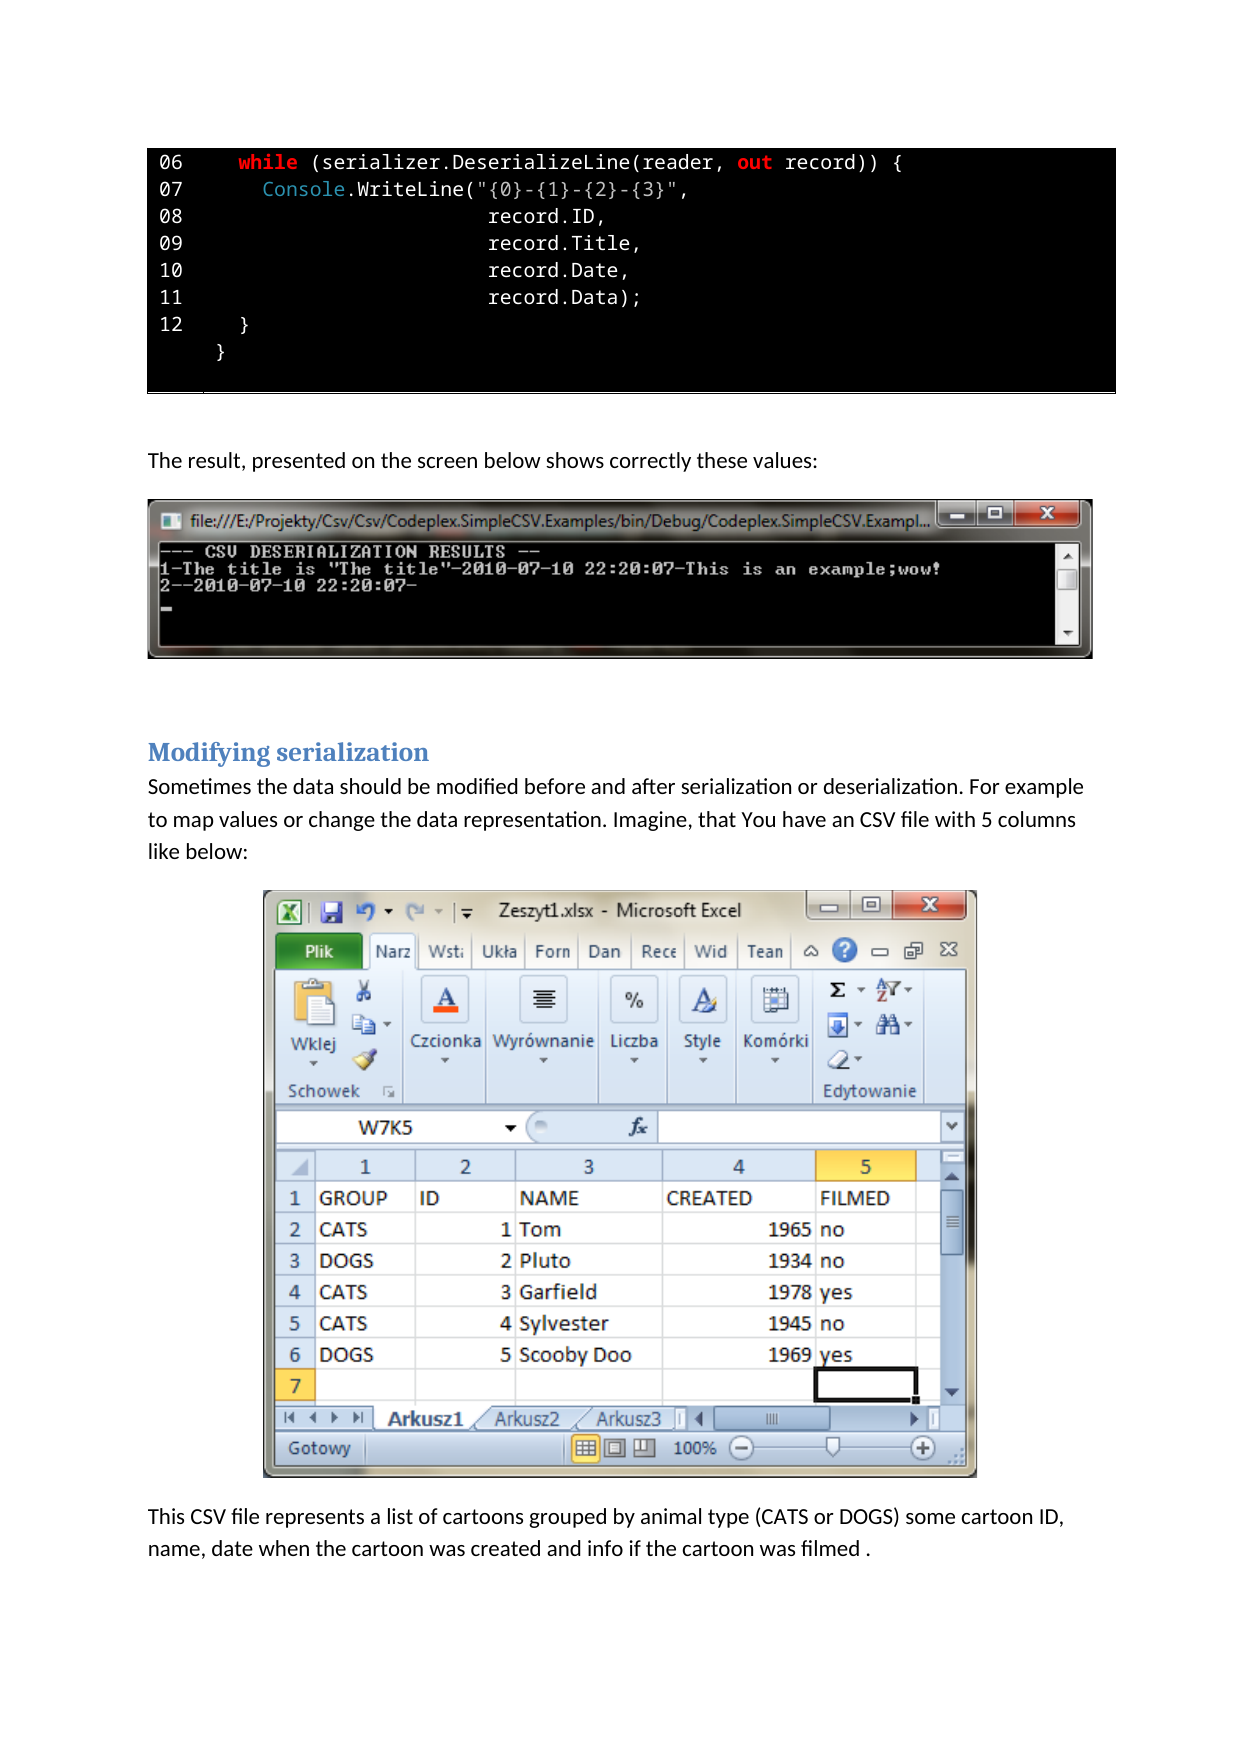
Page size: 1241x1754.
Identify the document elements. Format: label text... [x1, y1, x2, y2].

subtitle Modifying serialization [148, 737, 1093, 768]
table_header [148, 149, 203, 392]
text The result, presented on the screen below shows correctly these values: [148, 447, 1093, 474]
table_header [204, 149, 1115, 392]
picture [263, 890, 978, 1478]
picture [147, 499, 1093, 659]
text This CSV file represents a list of cartoons grouped by animal type (CATS or DOGS) some cartoon ID, name, date when the cartoon was created and info if the cartoon was filmed . [148, 1502, 1093, 1563]
text Sometimes the data should be modified before and after serialization or deserialization. For example to map values or change the data representation. Imagine, that You have an CSV file with 5 columns like below: [148, 772, 1093, 865]
